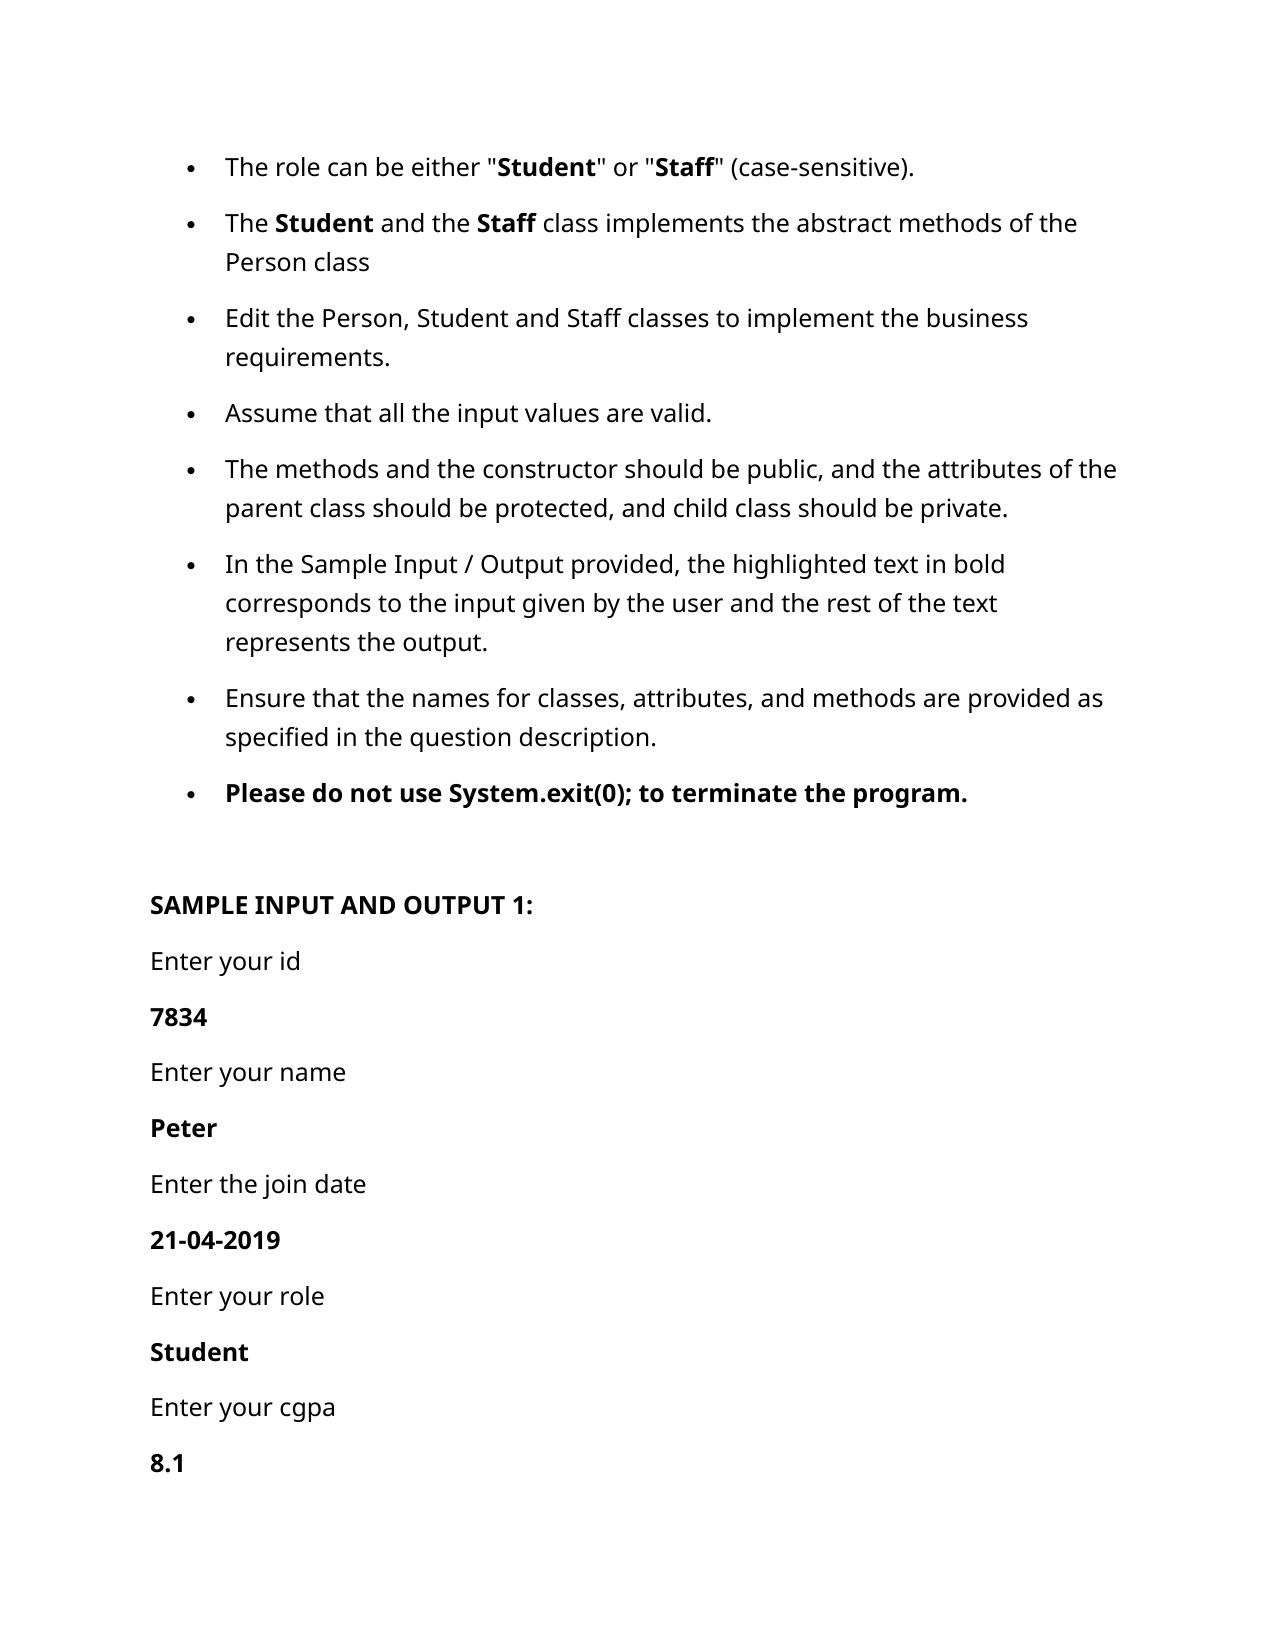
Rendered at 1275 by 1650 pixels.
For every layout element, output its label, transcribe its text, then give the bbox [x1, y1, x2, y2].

text SAMPLE INPUT AND OUTPUT 1: [150, 887, 1125, 922]
text 7834 [150, 999, 1125, 1033]
text Student [150, 1334, 1125, 1368]
text Enter your role [150, 1278, 1125, 1312]
list In the Sample Input / Output provided, the highlighted text in bold corresponds to the input given by the user and the rest of the text represents the output. [187, 547, 1125, 659]
text Enter the join date [150, 1167, 1125, 1201]
text Enter your cgpa [150, 1390, 1125, 1424]
text Peter [150, 1111, 1125, 1145]
list Please do not use System.exit(0); to terminate the program. [187, 776, 1125, 810]
text 21-04-2019 [150, 1222, 1125, 1257]
list Edit the Person, Student and Staff classes to implement the business requirements. [187, 301, 1125, 374]
list The role can be either "Student" or "Staff" (case-sensitive). [187, 150, 1125, 184]
text Enter your name [150, 1055, 1125, 1089]
text 8.1 [150, 1446, 1125, 1480]
list Assume that all the input values are valid. [187, 396, 1125, 430]
list The methods and the constructor should be public, and the attributes of the parent class should be protected, and child class should be private. [187, 452, 1125, 525]
list The Student and the Staff class implements the abstract methods of the Person class [187, 206, 1125, 279]
text Enter your id [150, 943, 1125, 977]
list Ensure that the names for classes, attributes, and methods are provided as specified in the question description. [187, 681, 1125, 754]
